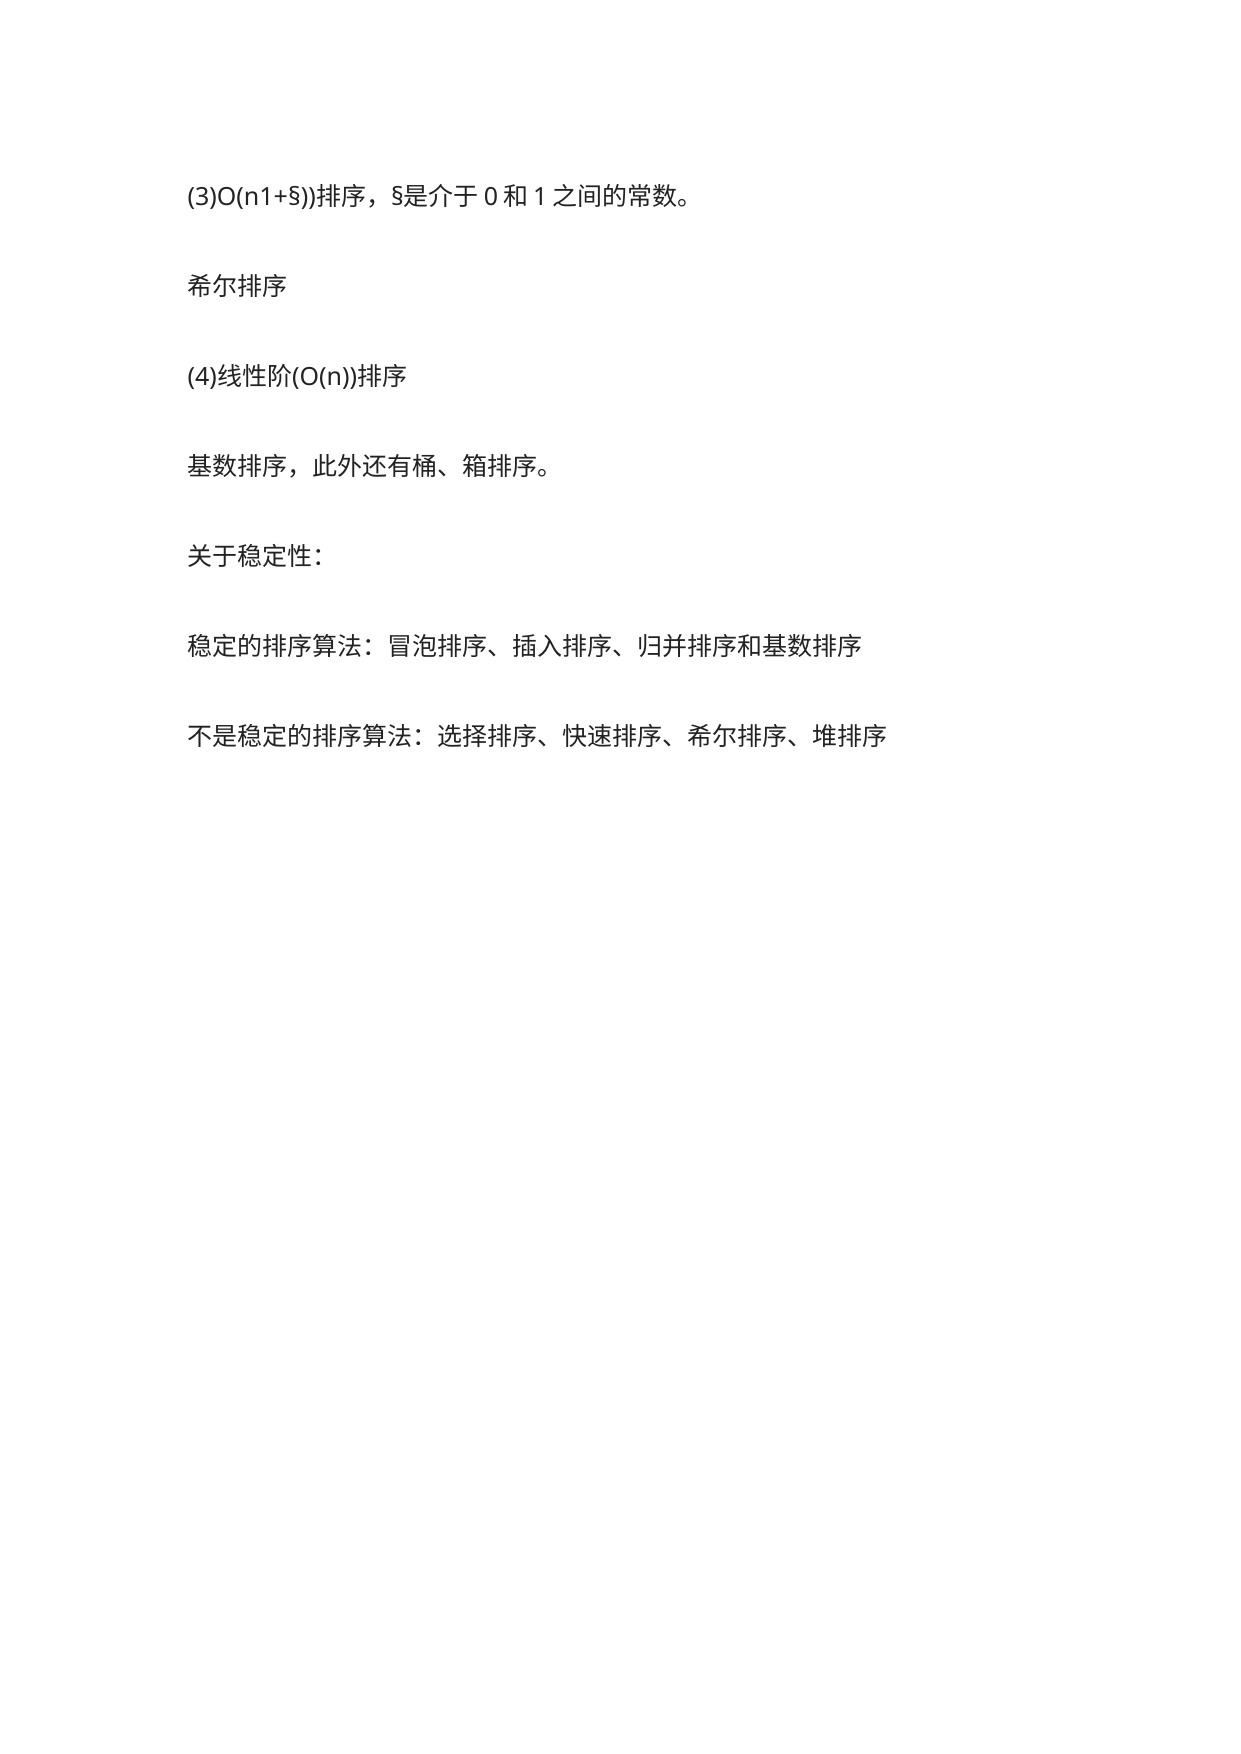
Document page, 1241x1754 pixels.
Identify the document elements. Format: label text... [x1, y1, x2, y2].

text 基数排序，此外还有桶、箱排序。 [187, 432, 1053, 497]
text 关于稳定性： [187, 522, 1053, 587]
text 稳定的排序算法：冒泡排序、插入排序、归并排序和基数排序 [187, 612, 1053, 677]
text 不是稳定的排序算法：选择排序、快速排序、希尔排序、堆排序 [187, 702, 1053, 767]
text (3)O(n1+§))排序，§是介于0和1之间的常数。 [187, 162, 1053, 227]
text 希尔排序 [187, 252, 1053, 317]
text (4)线性阶(O(n))排序 [187, 342, 1053, 407]
